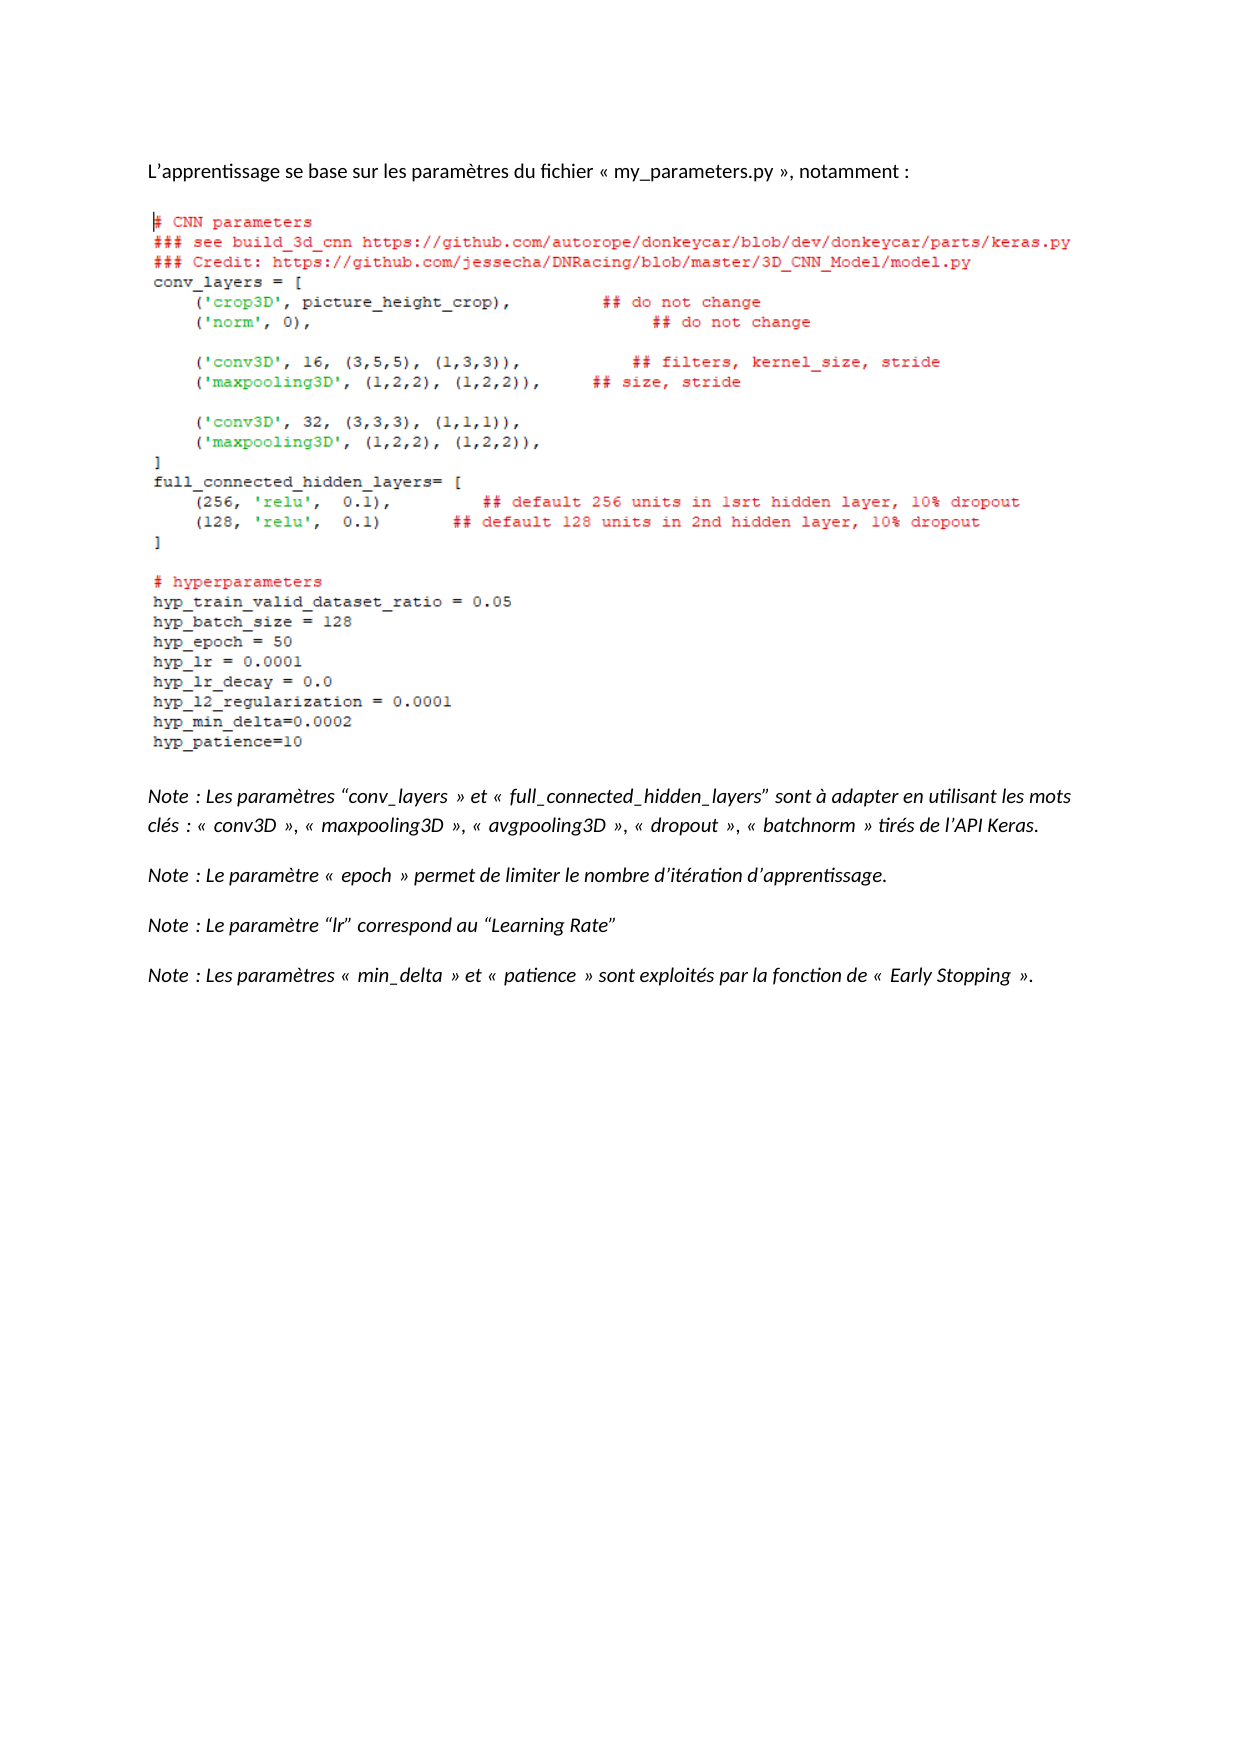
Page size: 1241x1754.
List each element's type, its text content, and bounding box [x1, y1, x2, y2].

picture [147, 208, 1093, 759]
text Note : Le paramètre “lr” correspond au “Learning Rate” [148, 912, 1093, 937]
text L’apprentissage se base sur les paramètres du fichier « my_parameters.py », notamment : [148, 158, 1093, 183]
text Note : Les paramètres « min_delta » et « patience » sont exploités par la fonction de « Early Stopping ». [148, 962, 1093, 987]
text Note : Le paramètre « epoch » permet de limiter le nombre d’itération d’apprentissage. [148, 862, 1093, 887]
text Note : Les paramètres “conv_layers » et « full_connected_hidden_layers” sont à adapter en utilisant les mots clés : « conv3D », « maxpooling3D », « avgpooling3D », « dropout », « batchnorm » tirés de l’API Keras. [148, 783, 1093, 837]
